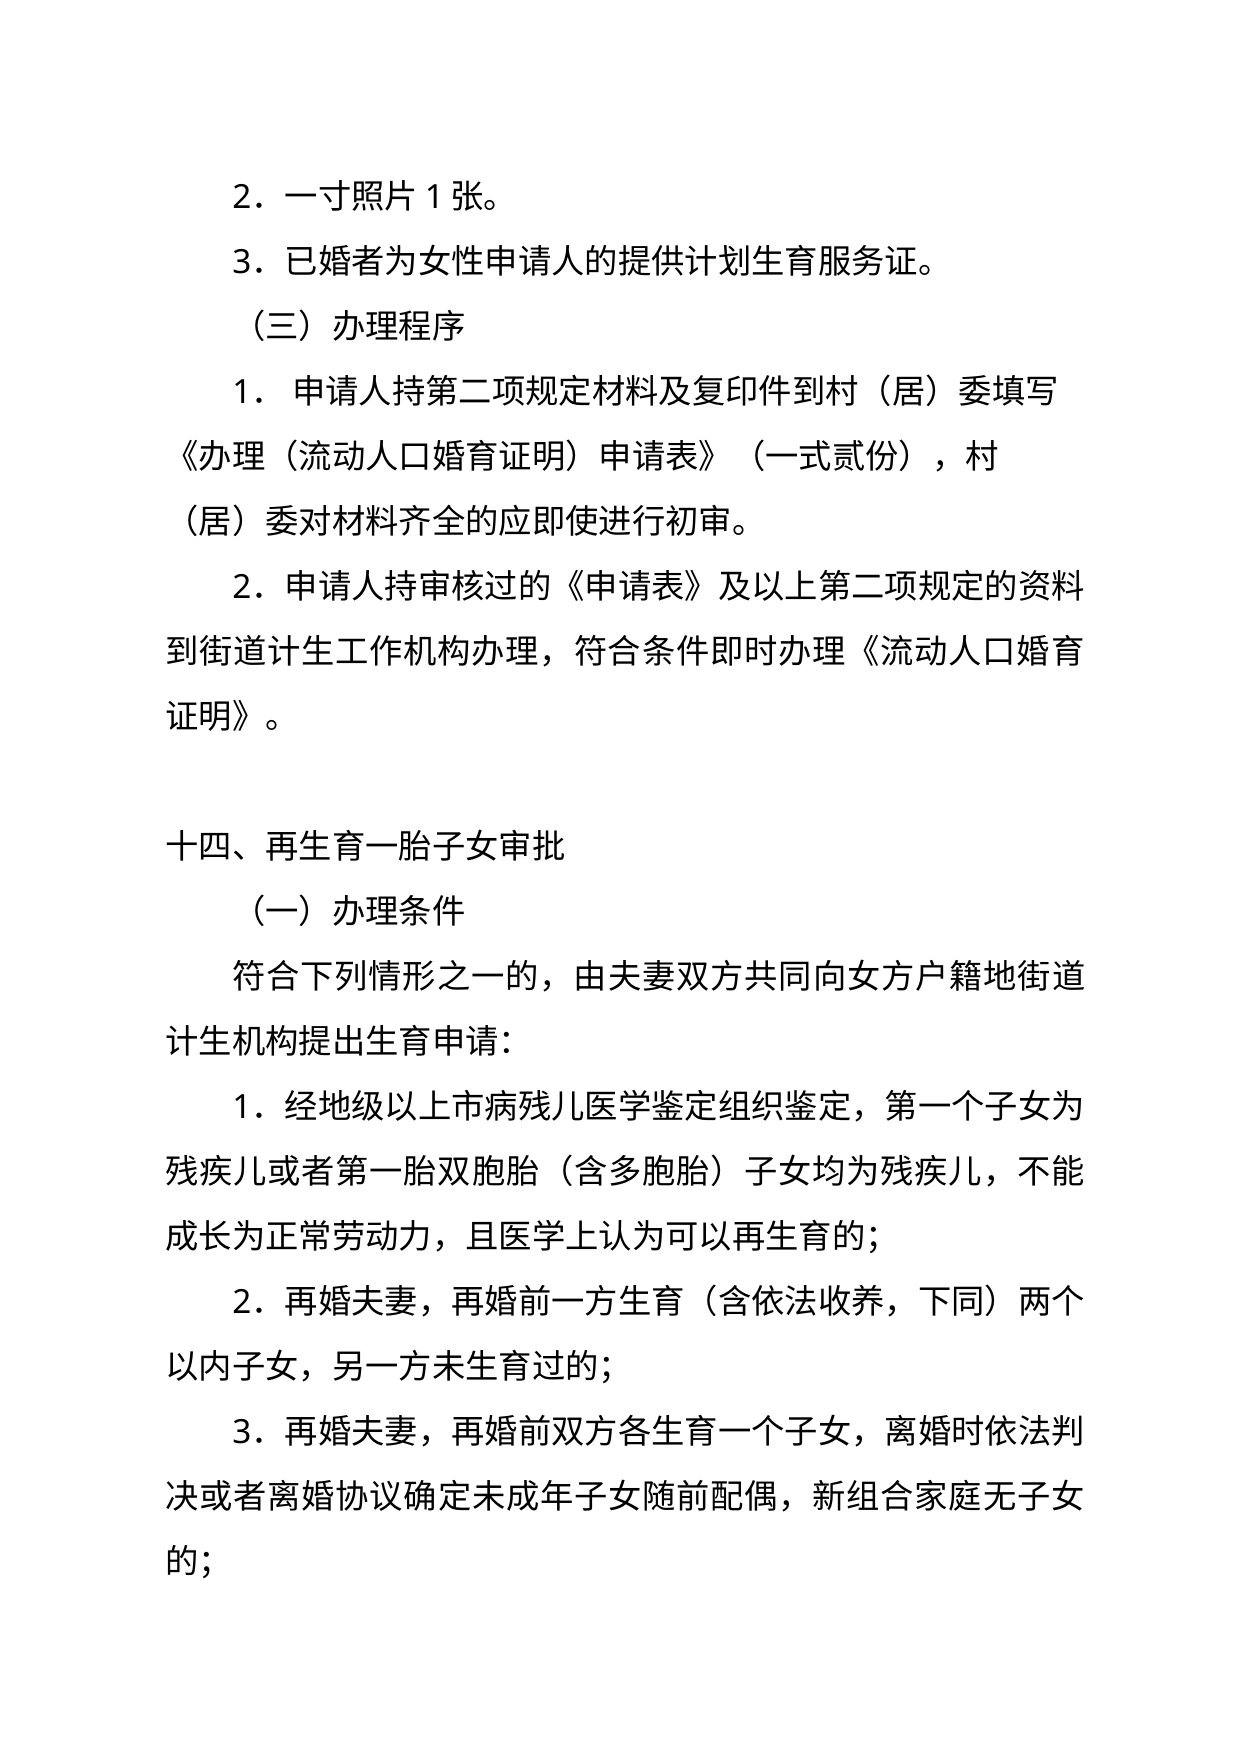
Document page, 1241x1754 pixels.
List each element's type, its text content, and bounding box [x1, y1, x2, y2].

text 十四、再生育一胎子女审批 [165, 812, 1087, 877]
text 3．已婚者为女性申请人的提供计划生育服务证。 [165, 227, 1087, 292]
text 3．再婚夫妻，再婚前双方各生育一个子女，离婚时依法判决或者离婚协议确定未成年子女随前配偶，新组合家庭无子女的； [165, 1397, 1087, 1592]
text 2．申请人持审核过的《申请表》及以上第二项规定的资料到街道计生工作机构办理，符合条件即时办理《流动人口婚育证明》。 [165, 552, 1087, 747]
text 1．经地级以上市病残儿医学鉴定组织鉴定，第一个子女为残疾儿或者第一胎双胞胎（含多胞胎）子女均为残疾儿，不能成长为正常劳动力，且医学上认为可以再生育的； [165, 1072, 1087, 1267]
text 符合下列情形之一的，由夫妻双方共同向女方户籍地街道计生机构提出生育申请： [165, 942, 1087, 1072]
text （一）办理条件 [165, 877, 1087, 942]
text 1． 申请人持第二项规定材料及复印件到村（居）委填写《办理（流动人口婚育证明）申请表》（一式贰份），村（居）委对材料齐全的应即使进行初审。 [165, 357, 1087, 552]
text 2．一寸照片1张。 [165, 162, 1087, 227]
text （三）办理程序 [165, 292, 1087, 357]
text 2．再婚夫妻，再婚前一方生育（含依法收养，下同）两个以内子女，另一方未生育过的； [165, 1267, 1087, 1397]
